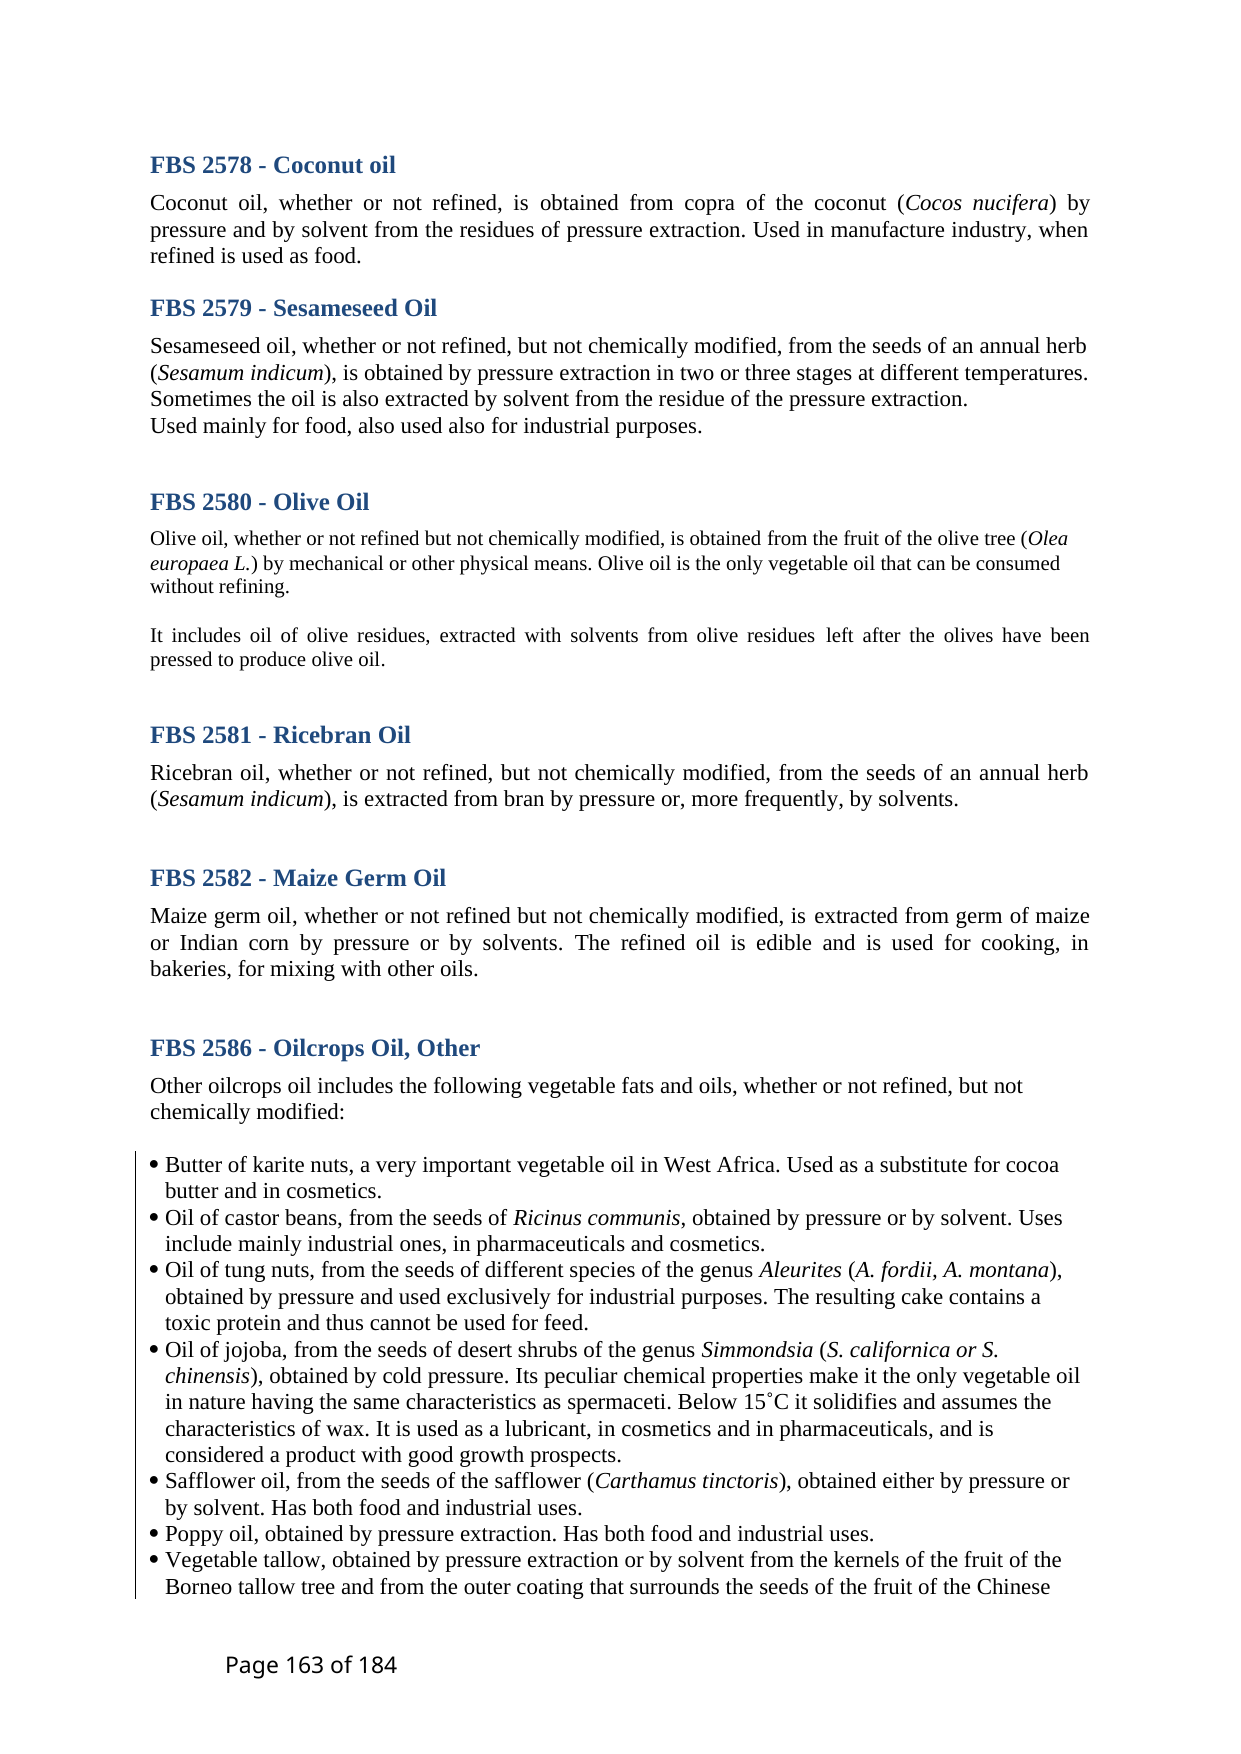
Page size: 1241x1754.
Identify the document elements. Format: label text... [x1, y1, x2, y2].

text Used mainly for food, also used also for industrial purposes. [150, 412, 1090, 438]
subtitle FBS 2586 - Oilcrops Oil, Other [150, 1033, 1090, 1062]
text Other oilcrops oil includes the following vegetable fats and oils, whether or not refined, but not chemically modified: [150, 1072, 1090, 1125]
text Coconut oil, whether or not refined, is obtained from copra of the coconut (Cocos nucifera) by pressure and by solvent from the residues of pressure extraction. Used in manufacture industry, when refined is used as food. [150, 189, 1090, 268]
text Ricebran oil, whether or not refined, but not chemically modified, from the seeds of an annual herb (Sesamum indicum), is extracted from bran by pressure or, more frequently, by solvents. [150, 759, 1090, 812]
text Maize germ oil, whether or not refined but not chemically modified, is extracted from germ of maize or Indian corn by pressure or by solvents. The refined oil is edible and is used for cooking, in bakeries, for mixing with other oils. [150, 902, 1090, 981]
list Oil of castor beans, from the seeds of Ricinus communis, obtained by pressure or by solvent. Uses include mainly industrial ones, in pharmaceuticals and cosmetics. [150, 1204, 1090, 1257]
text Sesameseed oil, whether or not refined, but not chemically modified, from the seeds of an annual herb (Sesamum indicum), is obtained by pressure extraction in two or three stages at different temperatures. Sometimes the oil is also extracted by solvent from the residue of the pressure extraction. [150, 333, 1090, 412]
text It includes oil of olive residues, extracted with solvents from olive residues left after the olives have been pressed to produce olive oil. [150, 623, 1090, 671]
list Oil of tung nuts, from the seeds of different species of the genus Aleurites (A. fordii, A. montana), obtained by pressure and used exclusively for industrial purposes. The resulting cake contains a toxic protein and thus cannot be used for feed. [150, 1257, 1090, 1336]
text Olive oil, whether or not refined but not chemically modified, is obtained from the fruit of the olive tree (Olea europaea L.) by mechanical or other physical means. Olive oil is the only vegetable oil that can be consumed without refining. [150, 526, 1090, 598]
list Safflower oil, from the seeds of the safflower (Carthamus tinctoris), obtained either by pressure or by solvent. Has both food and industrial uses. [150, 1467, 1090, 1520]
list Poppy oil, obtained by pressure extraction. Has both food and industrial uses. [150, 1520, 1090, 1546]
subtitle FBS 2581 - Ricebran Oil [150, 720, 1090, 748]
subtitle FBS 2582 - Maize Germ Oil [150, 863, 1090, 892]
list Oil of jojoba, from the seeds of desert shrubs of the genus Simmondsia (S. californica or S. chinensis), obtained by cold pressure. Its peculiar chemical properties make it the only vegetable oil in nature having the same characteristics as spermaceti. Below 15˚C it solidifies and assumes the characteristics of wax. It is used as a lubricant, in cosmetics and in pharmaceuticals, and is considered a product with good growth prospects. [150, 1336, 1090, 1467]
subtitle FBS 2578 - Coconut oil [150, 150, 1090, 179]
subtitle FBS 2580 - Olive Oil [150, 487, 1090, 516]
list Butter of karite nuts, a very important vegetable oil in West Africa. Used as a substitute for cocoa butter and in cosmetics. [150, 1151, 1090, 1204]
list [150, 1546, 1090, 1599]
subtitle FBS 2579 - Sesameseed Oil [150, 293, 1090, 322]
